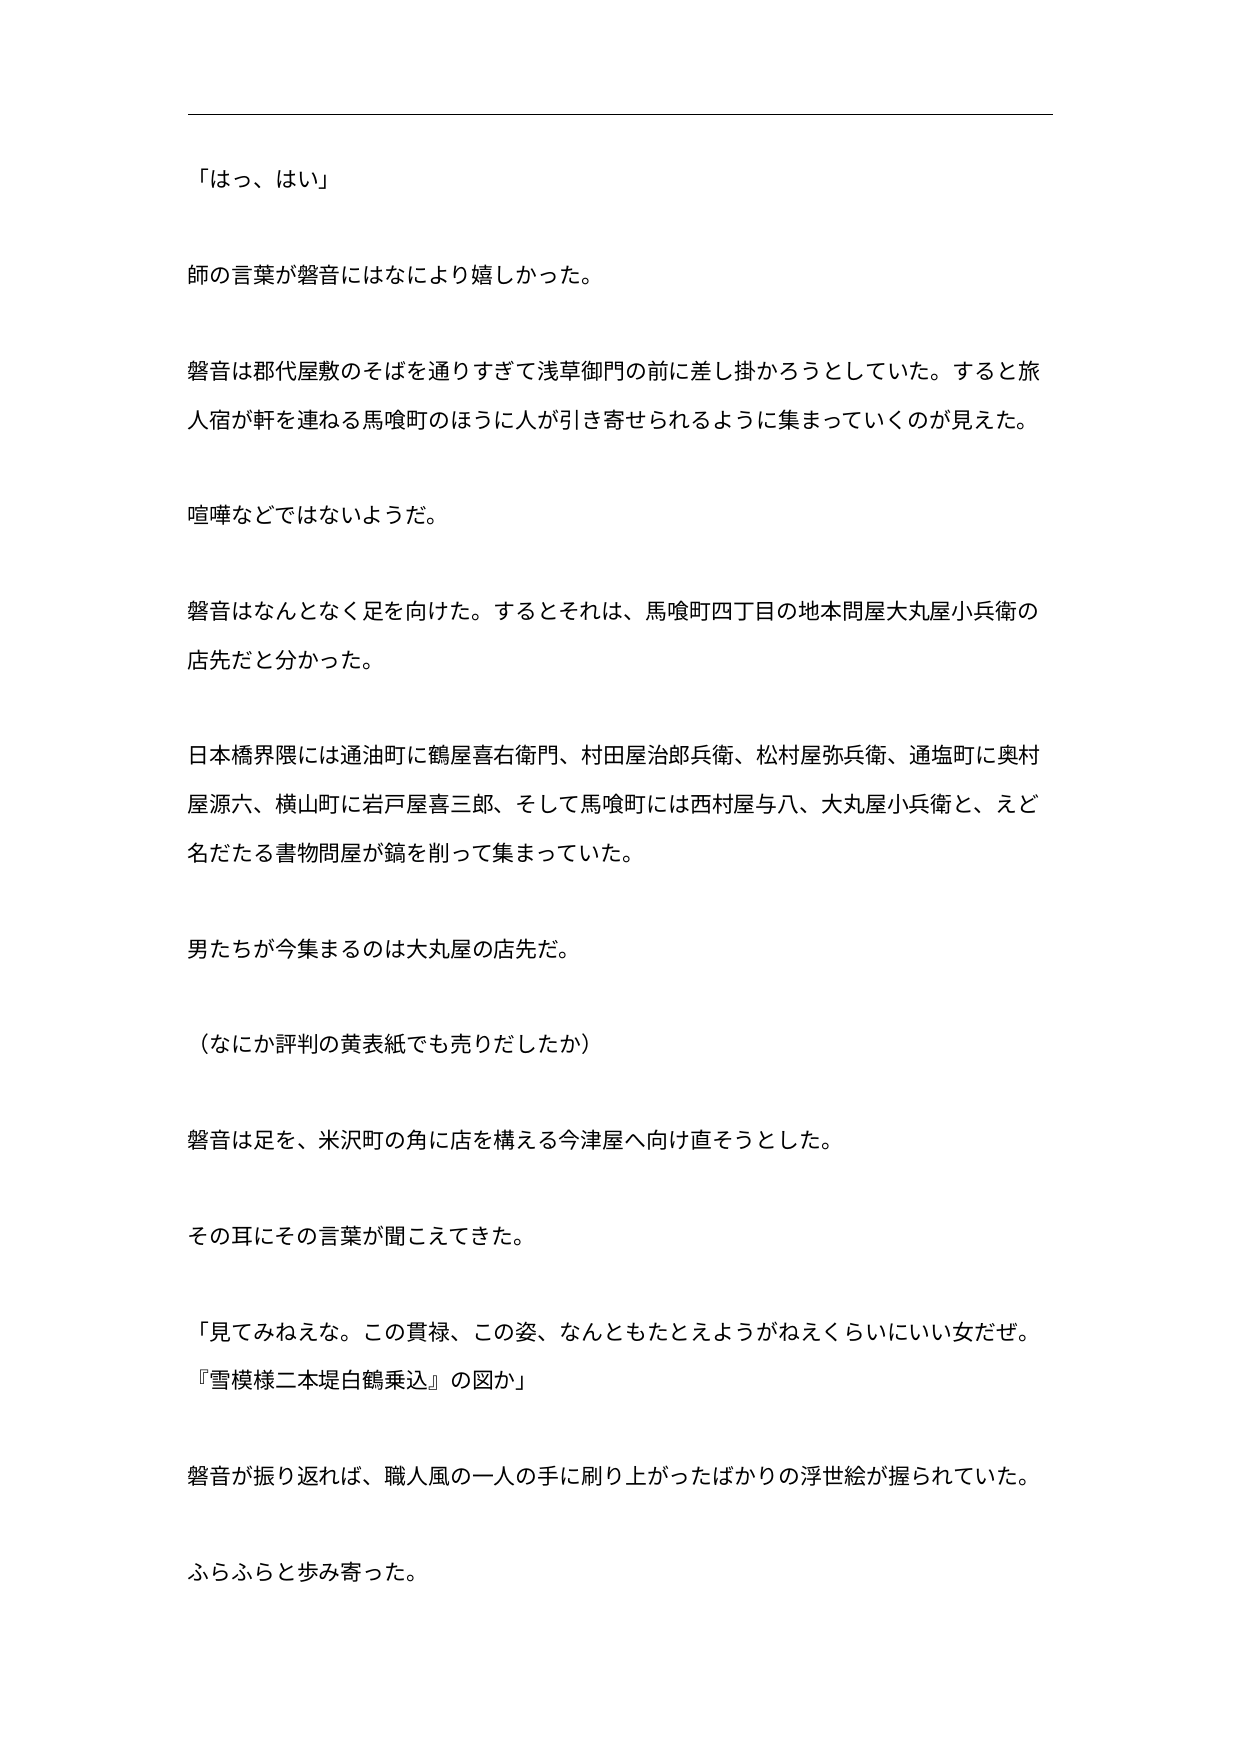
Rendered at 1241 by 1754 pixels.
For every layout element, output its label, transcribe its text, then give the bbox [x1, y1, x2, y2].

text 磐音は郡代屋敷のそばを通りすぎて浅草御門の前に差し掛かろうとしていた。すると旅人宿が軒を連ねる馬喰町のほうに人が引き寄せられるように集まっていくのが見えた。 [187, 353, 1053, 435]
text 「見てみねえな。この貫禄、この姿、なんともたとえようがねえくらいにいい女だぜ。『雪模様二本堤白鶴乗込』の図か」 [187, 1314, 1053, 1396]
text 磐音が振り返れば、職人風の一人の手に刷り上がったばかりの浮世絵が握られていた。 [187, 1459, 1053, 1491]
text ふらふらと歩み寄った。 [187, 1554, 1053, 1587]
text 「はっ、はい」 [187, 162, 1053, 194]
text 男たちが今集まるのは大丸屋の店先だ。 [187, 931, 1053, 964]
text その耳にその言葉が聞こえてきた。 [187, 1218, 1053, 1251]
text 磐音はなんとなく足を向けた。するとそれは、馬喰町四丁目の地本問屋大丸屋小兵衛の店先だと分かった。 [187, 594, 1053, 675]
text 日本橋界隈には通油町に鶴屋喜右衛門、村田屋治郎兵衛、松村屋弥兵衛、通塩町に奥村屋源六、横山町に岩戸屋喜三郎、そして馬喰町には西村屋与八、大丸屋小兵衛と、えど名だたる書物問屋が鎬を削って集まっていた。 [187, 738, 1053, 868]
text （なにか評判の黄表紙でも売りだしたか） [187, 1027, 1053, 1059]
text 喧嘩などではないようだ。 [187, 498, 1053, 530]
text 師の言葉が磐音にはなにより嬉しかった。 [187, 258, 1053, 290]
text 磐音は足を、米沢町の角に店を構える今津屋へ向け直そうとした。 [187, 1123, 1053, 1155]
